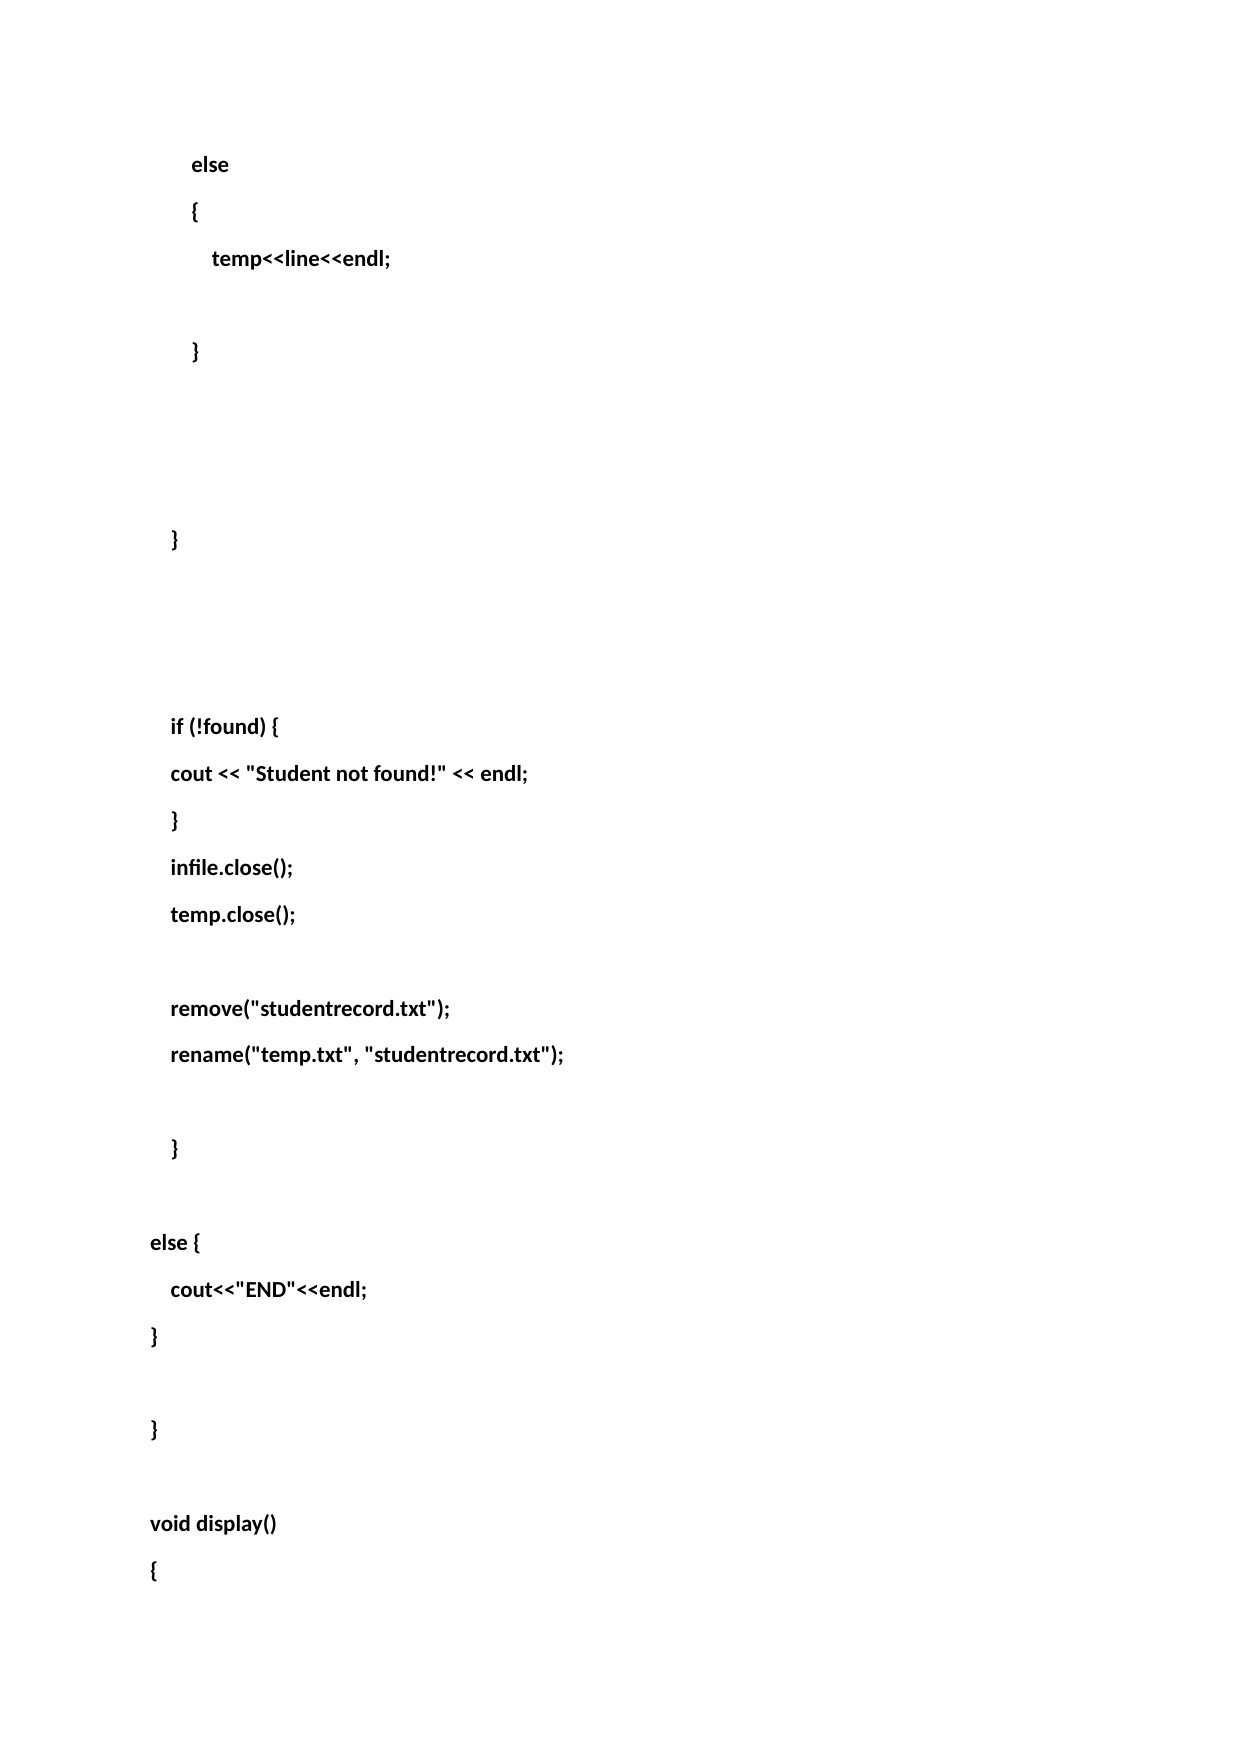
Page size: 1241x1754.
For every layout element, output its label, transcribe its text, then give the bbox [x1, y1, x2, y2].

text temp.close(); [150, 900, 1090, 928]
text temp<<line<<endl; [150, 244, 1090, 272]
text } [150, 1322, 1090, 1350]
text cout << "Student not found!" << endl; [150, 759, 1090, 787]
text else { [150, 1228, 1090, 1256]
text } [150, 525, 1090, 553]
text } [150, 806, 1090, 834]
text } [150, 337, 1090, 366]
text } [150, 1134, 1090, 1162]
text void display() [150, 1509, 1090, 1537]
text { [150, 1556, 1090, 1584]
text { [150, 197, 1090, 225]
text cout<<"END"<<endl; [150, 1275, 1090, 1303]
text if (!found) { [150, 712, 1090, 741]
text rename("temp.txt", "studentrecord.txt"); [150, 1041, 1090, 1069]
text infile.close(); [150, 853, 1090, 881]
text else [150, 150, 1090, 178]
text } [150, 1416, 1090, 1444]
text remove("studentrecord.txt"); [150, 994, 1090, 1022]
